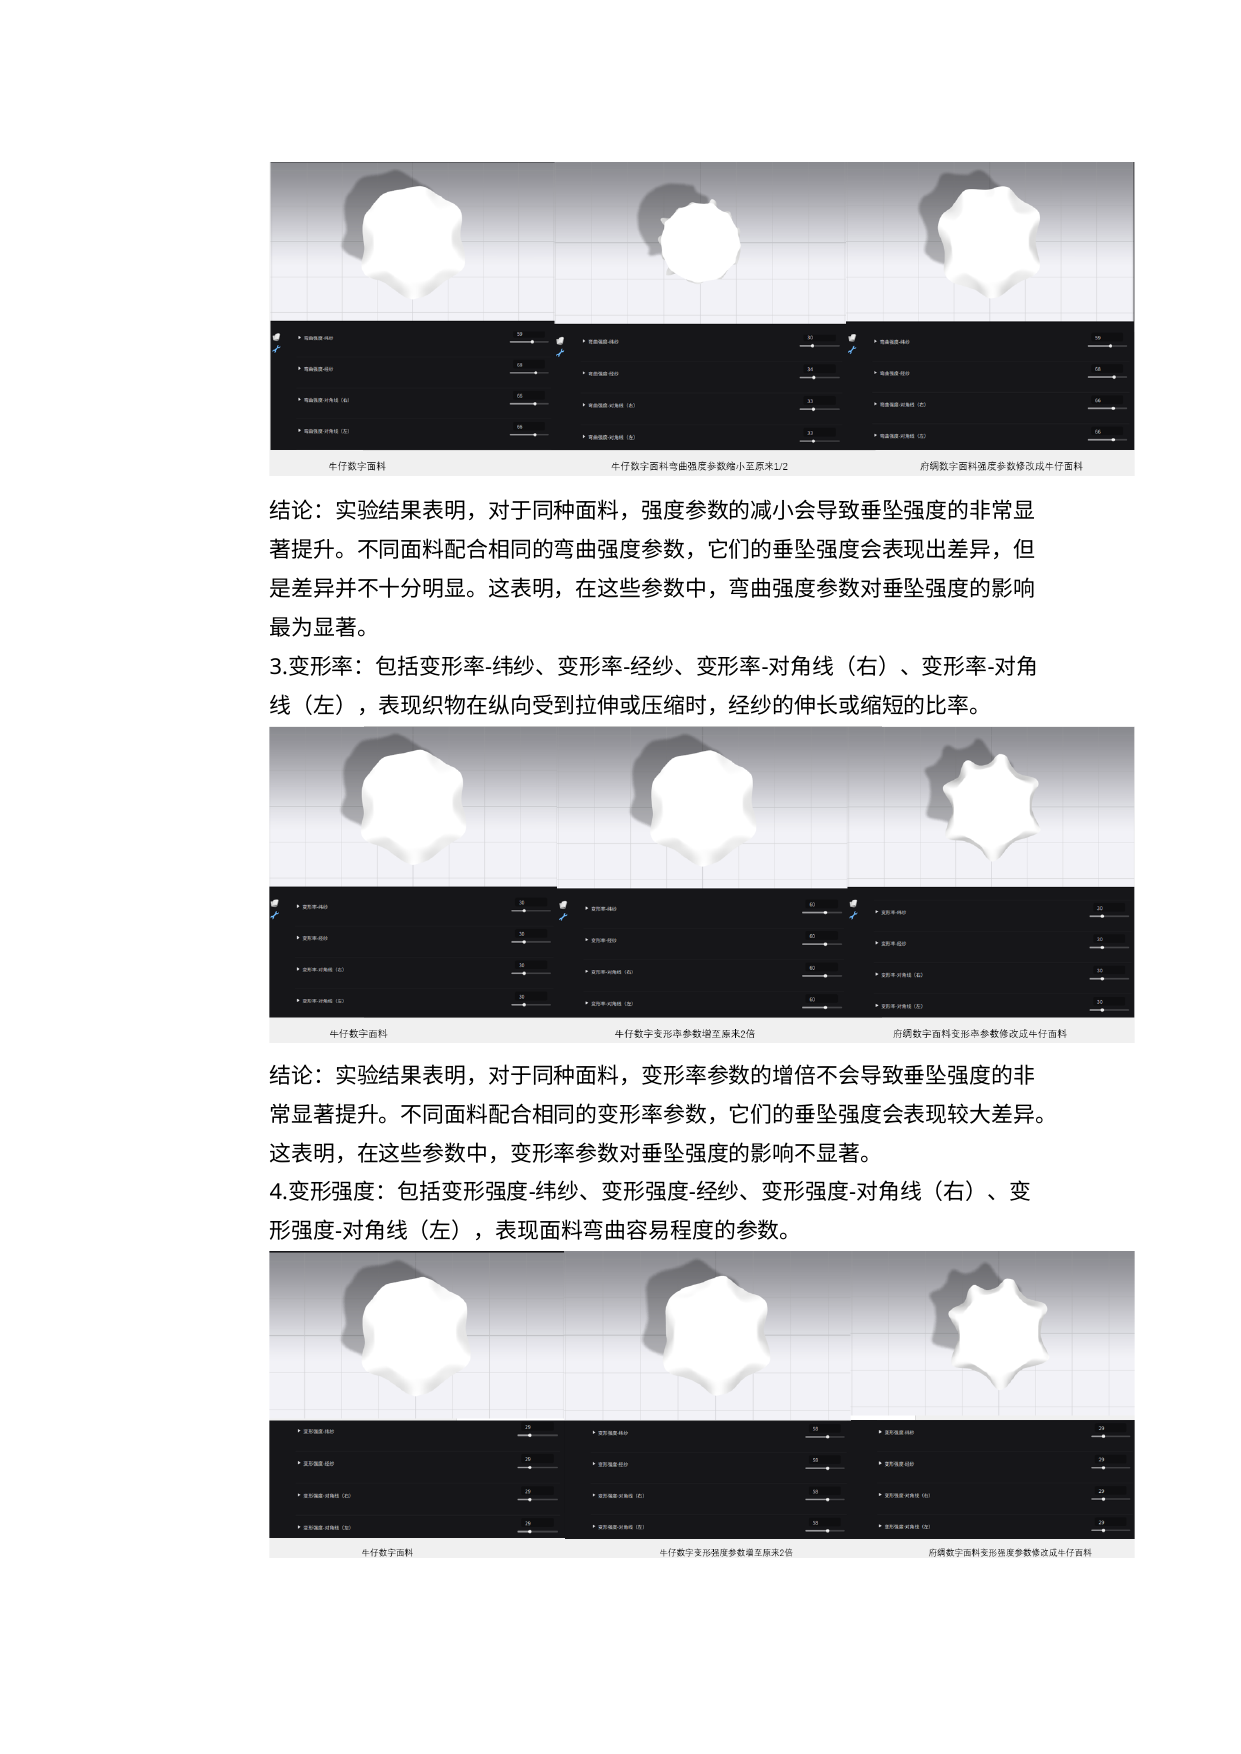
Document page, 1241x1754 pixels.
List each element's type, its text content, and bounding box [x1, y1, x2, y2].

picture [269, 726, 1135, 1043]
picture [269, 162, 1135, 476]
list 3.变形率：包括变形率-纬纱、变形率-经纱、变形率-对角线（右）、变形率-对角线（左），表现织物在纵向受到拉伸或压缩时，经纱的伸长或缩短的比率。 [269, 648, 1053, 720]
list 结论：实验结果表明，对于同种面料，强度参数的减小会导致垂坠强度的非常显著提升。不同面料配合相同的弯曲强度参数，它们的垂坠强度会表现出差异，但是差异并不十分明显。这表明，在这些参数中，弯曲强度参数对垂坠强度的影响最为显著。 [269, 493, 1053, 642]
picture [269, 1251, 1135, 1558]
list 4.变形强度：包括变形强度-纬纱、变形强度-经纱、变形强度-对角线（右）、变形强度-对角线（左），表现面料弯曲容易程度的参数。 [269, 1174, 1053, 1245]
list 结论：实验结果表明，对于同种面料，变形率参数的增倍不会导致垂坠强度的非常显著提升。不同面料配合相同的变形率参数，它们的垂坠强度会表现较大差异。这表明，在这些参数中，变形率参数对垂坠强度的影响不显著。 [269, 1057, 1053, 1168]
